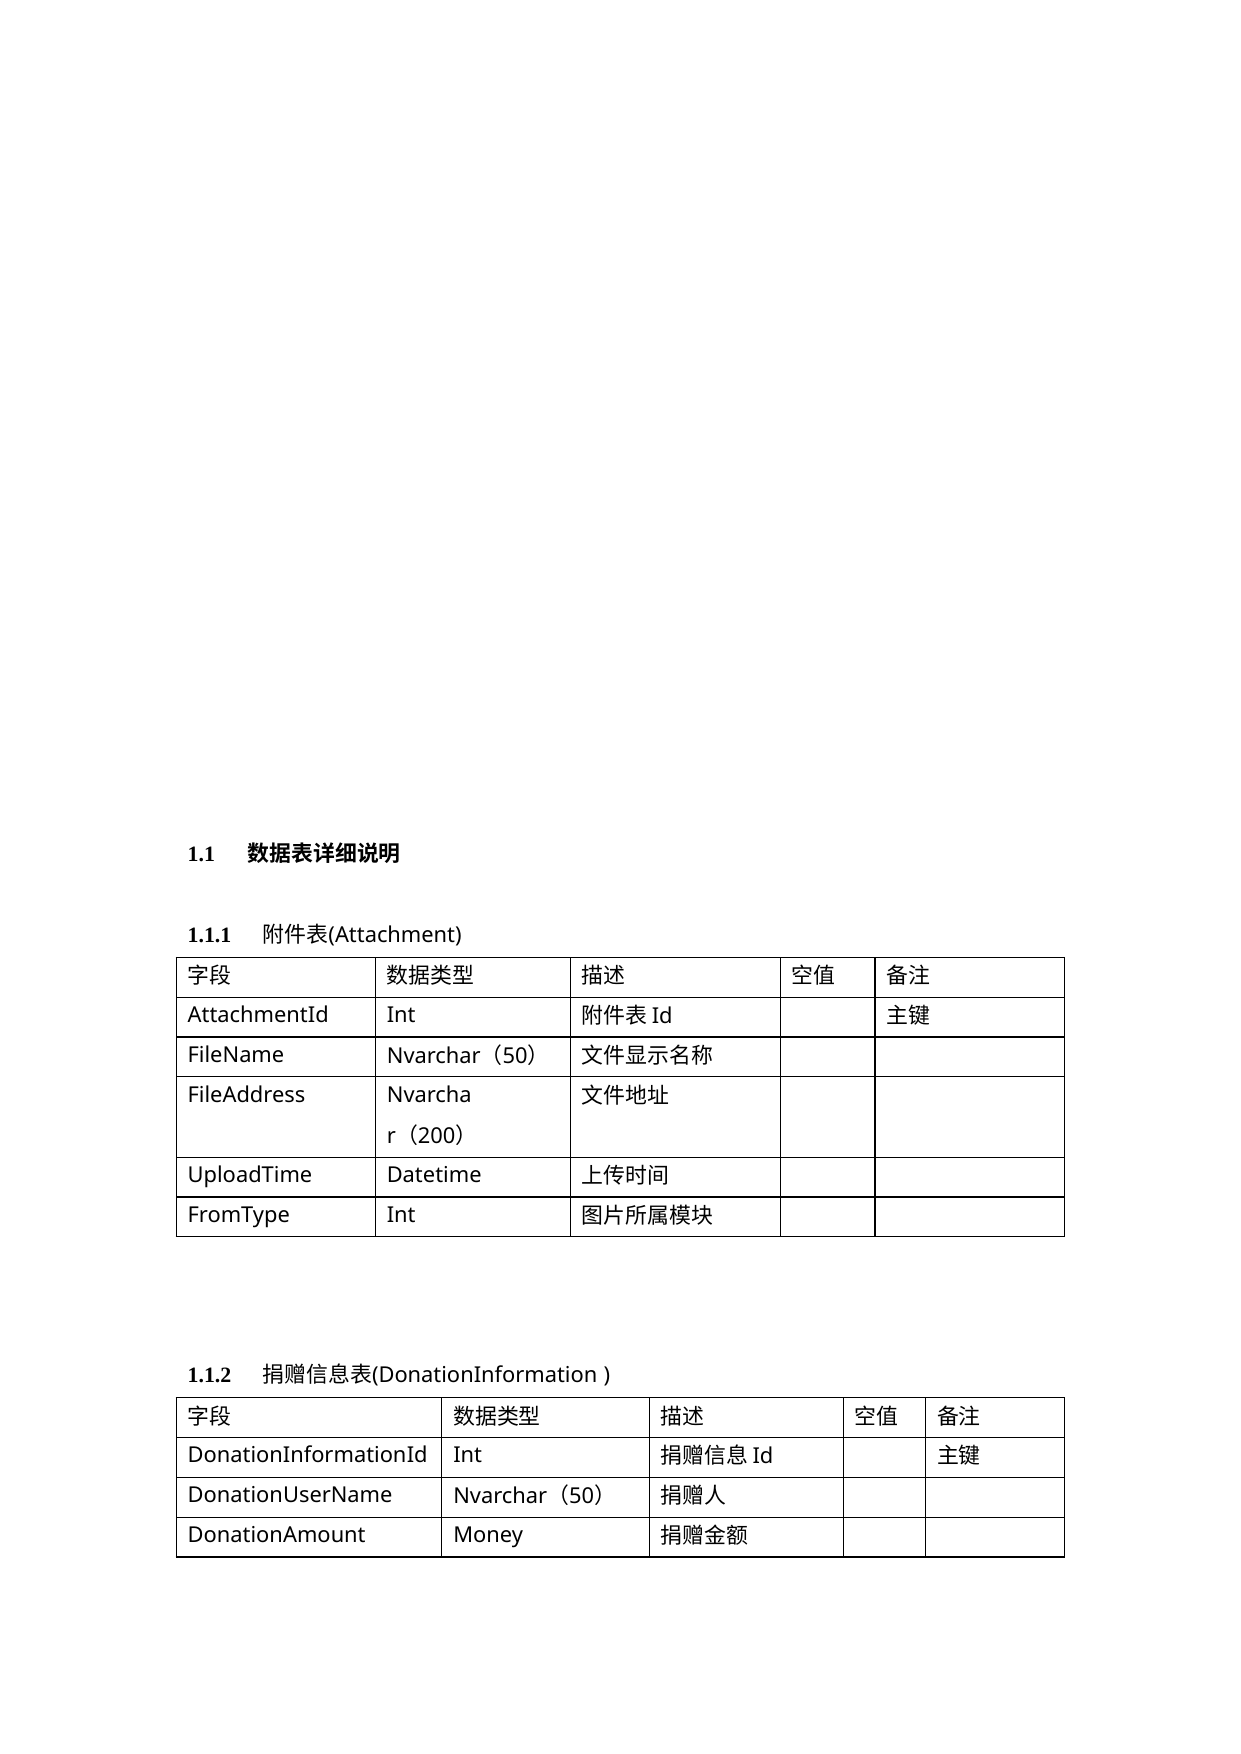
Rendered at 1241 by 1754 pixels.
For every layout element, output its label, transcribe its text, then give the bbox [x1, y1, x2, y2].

subtitle 数据表详细说明 [187, 836, 1053, 868]
table_cell 捐赠信息Id [650, 1438, 843, 1477]
table_cell Int [442, 1438, 649, 1477]
table_cell [876, 1038, 1064, 1076]
table_header 空值 [844, 1398, 925, 1437]
table_cell [876, 1077, 1064, 1157]
table_cell 捐赠金额 [650, 1518, 843, 1556]
table_cell AttachmentId [177, 998, 375, 1036]
table_cell Money [442, 1518, 649, 1556]
table_cell Int [376, 1198, 570, 1236]
table_header 空值 [781, 958, 874, 997]
table_header 备注 [926, 1398, 1064, 1437]
table_header 描述 [650, 1398, 843, 1437]
table_cell [781, 1198, 874, 1236]
table_cell [926, 1518, 1064, 1556]
table_cell FileName [177, 1038, 375, 1076]
table_cell [876, 1198, 1064, 1236]
table_cell [876, 1158, 1064, 1196]
table_header 字段 [177, 958, 375, 997]
table_cell FromType [177, 1198, 375, 1236]
table_header 数据类型 [442, 1398, 649, 1437]
table_cell DonationAmount [177, 1518, 441, 1556]
table_cell [781, 998, 874, 1036]
table_cell 文件显示名称 [571, 1038, 780, 1076]
table_cell DonationInformationId [177, 1438, 441, 1477]
table_header 描述 [571, 958, 780, 997]
table_header 字段 [177, 1398, 441, 1437]
subtitle 附件表(Attachment) [187, 916, 1053, 949]
table_cell DonationUserName [177, 1478, 441, 1517]
table_cell [781, 1038, 874, 1076]
table_cell 图片所属模块 [571, 1198, 780, 1236]
table_cell [926, 1478, 1064, 1517]
table_cell [781, 1077, 874, 1157]
table_cell [781, 1158, 874, 1196]
table_cell 附件表Id [571, 998, 780, 1036]
table_cell [844, 1518, 925, 1556]
subtitle 捐赠信息表(DonationInformation ) [187, 1357, 1053, 1389]
table_cell 捐赠人 [650, 1478, 843, 1517]
table_cell [844, 1478, 925, 1517]
table_cell 文件地址 [571, 1077, 780, 1157]
table_header 备注 [876, 958, 1064, 997]
table_cell [844, 1438, 925, 1477]
table_cell Int [376, 998, 570, 1036]
table_cell Nvarchar（50） [442, 1478, 649, 1517]
table_header 数据类型 [376, 958, 570, 997]
table_cell 主键 [876, 998, 1064, 1036]
table_cell 主键 [926, 1438, 1064, 1477]
table_cell 上传时间 [571, 1158, 780, 1196]
table_cell Nvarchar（50） [376, 1038, 570, 1076]
table_cell FileAddress [177, 1077, 375, 1157]
table_cell Nvarchar（200） [376, 1077, 570, 1157]
table_cell UploadTime [177, 1158, 375, 1196]
table_cell Datetime [376, 1158, 570, 1196]
